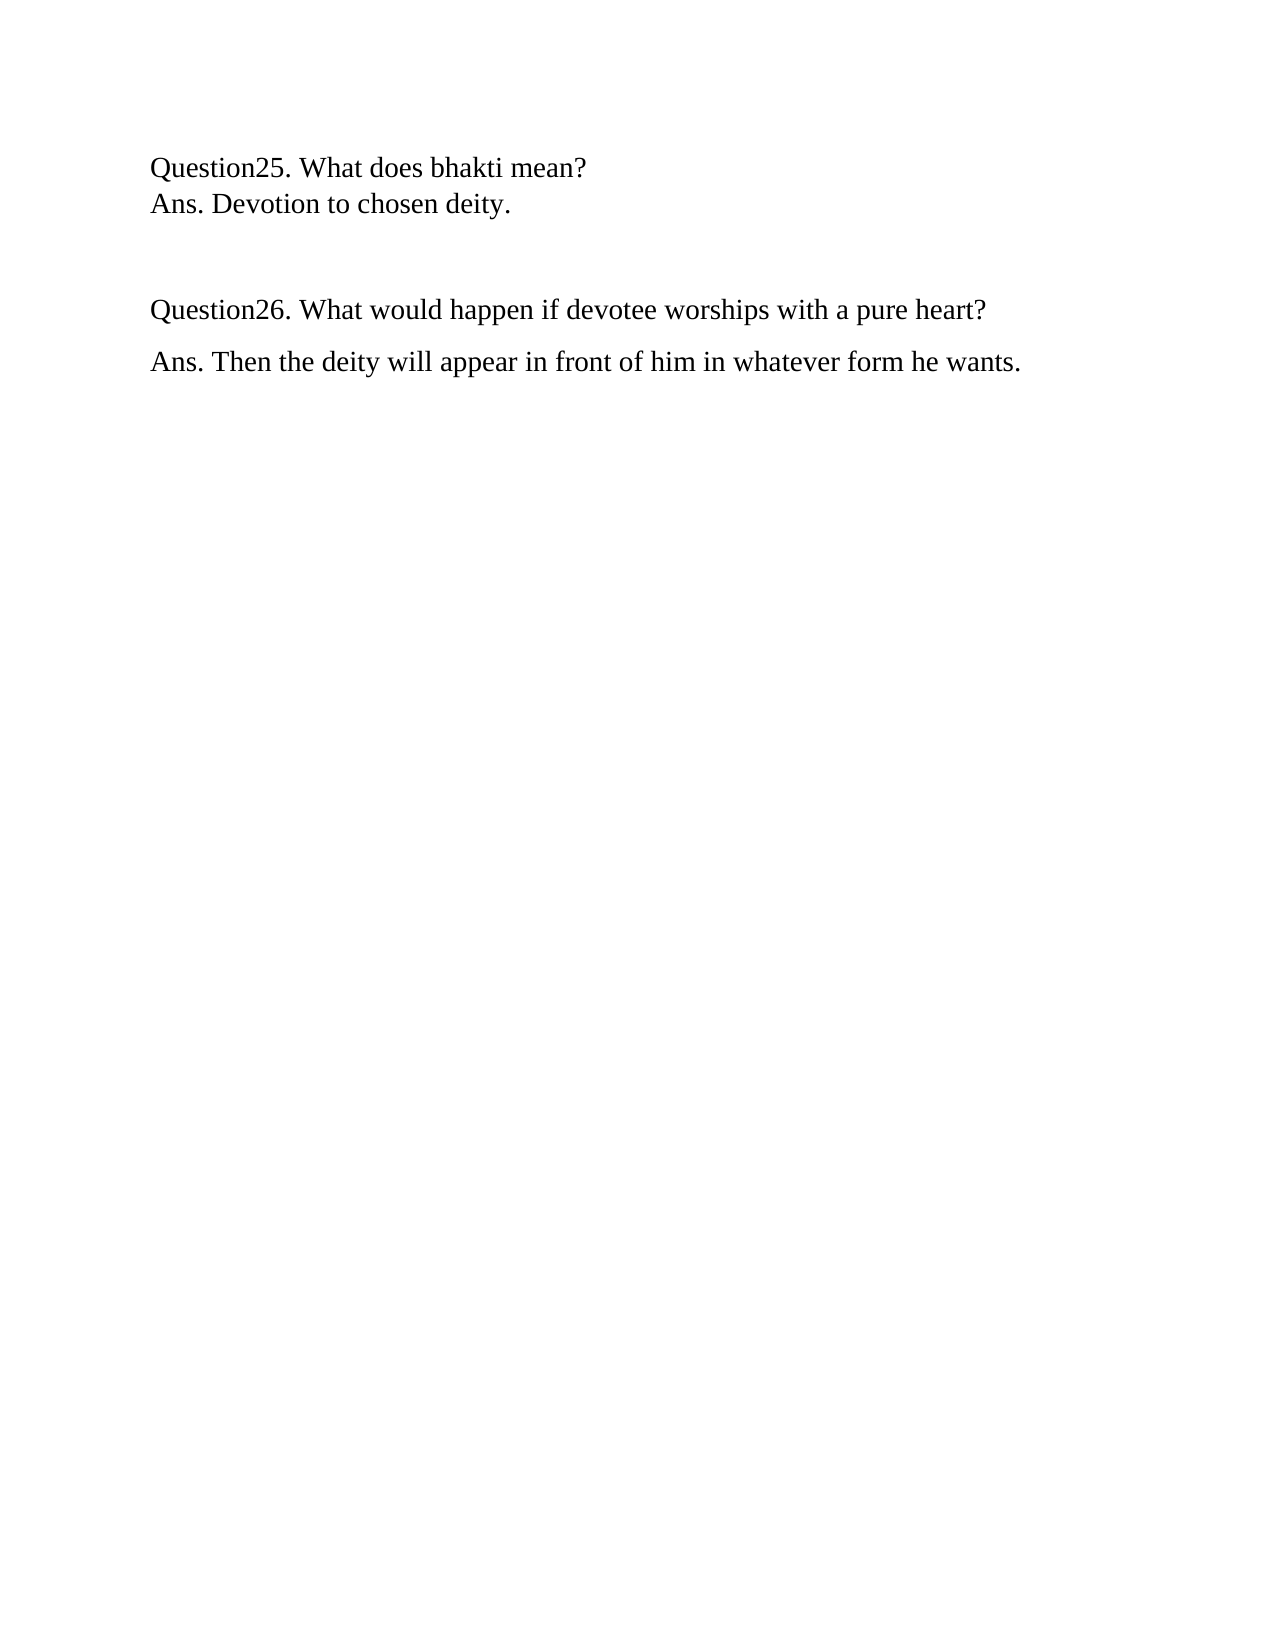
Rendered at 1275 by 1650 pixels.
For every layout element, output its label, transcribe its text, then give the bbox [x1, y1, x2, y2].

text Question26. What would happen if devotee worships with a pure heart? [150, 292, 1125, 325]
text Question25. What does bhakti mean? Ans. Devotion to chosen deity. [150, 150, 1125, 220]
text Ans. Then the deity will appear in front of him in whatever form he wants. [150, 344, 1125, 378]
